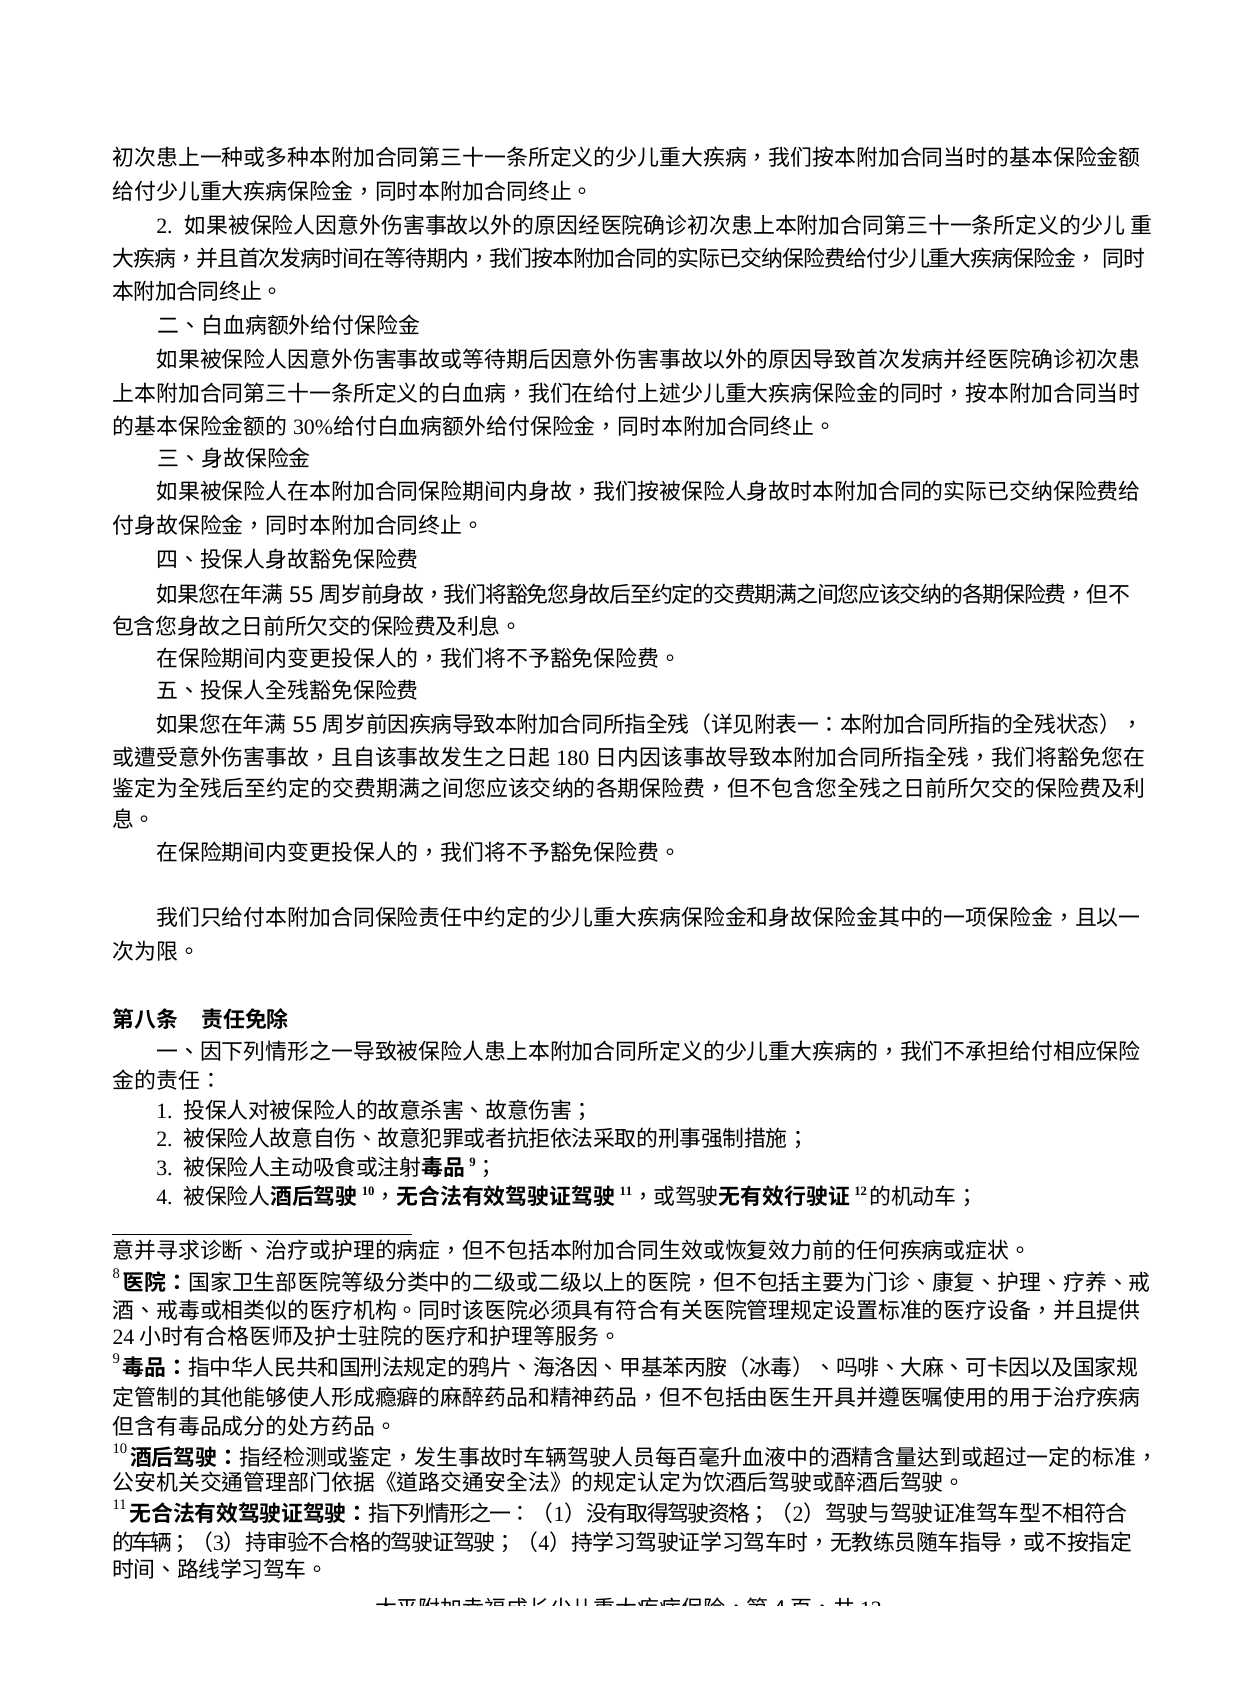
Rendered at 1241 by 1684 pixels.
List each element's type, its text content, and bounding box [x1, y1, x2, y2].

text 四、投保人身故豁免保险费 [156, 544, 1167, 574]
text 定管制的其他能够使人形成瘾癖的麻醉药品和精神药品，但不包括由医生开具并遵医嘱使用的用于治疗疾病但含有毒品成分的处方药品。 [112, 1382, 1142, 1440]
text 10酒后驾驶：指经检测或鉴定，发生事故时车辆驾驶人员每百毫升血液中的酒精含量达到或超过一定的标准， [112, 1441, 1167, 1471]
text 或遭受意外伤害事故，且自该事故发生之日起 180 日内因该事故导致本附加合同所指全残，我们将豁免您在鉴定为全残后至约定的交费期满之间您应该交纳的各期保险费，但不包含您全残之日前所欠交的保险费及利息。 [112, 742, 1145, 834]
text 酒、戒毒或相类似的医疗机构。同时该医院必须具有符合有关医院管理规定设置标准的医疗设备，并且提供 [112, 1297, 1167, 1324]
text 在保险期间内变更投保人的，我们将不予豁免保险费。 [156, 837, 1167, 867]
text 9毒品：指中华人民共和国刑法规定的鸦片、海洛因、甲基苯丙胺（冰毒）、吗啡、大麻、可卡因以及国家规 [112, 1350, 1167, 1382]
text 24 小时有合格医师及护士驻院的医疗和护理等服务。 [112, 1324, 1167, 1350]
text 二、白血病额外给付保险金 [157, 310, 1167, 340]
text 公安机关交通管理部门依据《道路交通安全法》的规定认定为饮酒后驾驶或醉酒后驾驶。 [112, 1471, 1167, 1495]
list 被保险人主动吸食或注射毒品9； [156, 1153, 1167, 1181]
text 我们只给付本附加合同保险责任中约定的少儿重大疾病保险金和身故保险金其中的一项保险金，且以一次为限。 [112, 902, 1144, 966]
text 意并寻求诊断、治疗或护理的病症，但不包括本附加合同生效或恢复效力前的任何疾病或症状。 [112, 1234, 1167, 1264]
text 三、身故保险金 [157, 445, 1167, 472]
list 投保人对被保险人的故意杀害、故意伤害； [156, 1095, 1167, 1124]
text 如果被保险人因意外伤害事故或等待期后因意外伤害事故以外的原因导致首次发病并经医院确诊初次患上本附加合同第三十一条所定义的白血病，我们在给付上述少儿重大疾病保险金的同时，按本附加合同当时的基本保险金额的 30%给付白血病额外给付保险金，同时本附加合同终止。 [112, 344, 1145, 441]
text 如果被保险人在本附加合同保险期间内身故，我们按被保险人身故时本附加合同的实际已交纳保险费给付身故保险金，同时本附加合同终止。 [112, 476, 1144, 539]
text 8医院：国家卫生部医院等级分类中的二级或二级以上的医院，但不包括主要为门诊、康复、护理、疗养、戒 [112, 1264, 1167, 1297]
text 初次患上一种或多种本附加合同第三十一条所定义的少儿重大疾病，我们按本附加合同当时的基本保险金额给付少儿重大疾病保险金，同时本附加合同终止。 [112, 142, 1145, 206]
text 如果您在年满 55 周岁前因疾病导致本附加合同所指全残（详见附表一：本附加合同所指的全残状态）， [156, 709, 1167, 739]
text 如果您在年满 55 周岁前身故，我们将豁免您身故后至约定的交费期满之间您应该交纳的各期保险费，但不包含您身故之日前所欠交的保险费及利息。 [112, 578, 1145, 640]
list 如果被保险人因意外伤害事故以外的原因经医院确诊初次患上本附加合同第三十一条所定义的少儿 重大疾病，并且首次发病时间在等待期内，我们按本附加合同的实际已交纳保险费给付少儿重大疾病保险金， 同时本附加合同终止。 [112, 210, 1156, 306]
text 的车辆；（3）持审验不合格的驾驶证驾驶；（4）持学习驾驶证学习驾车时，无教练员随车指导，或不按指定时间、路线学习驾车。 [112, 1528, 1142, 1583]
text 在保险期间内变更投保人的，我们将不予豁免保险费。五、投保人全残豁免保险费 [156, 643, 682, 705]
text 11无合法有效驾驶证驾驶：指下列情形之一：（1）没有取得驾驶资格；（2）驾驶与驾驶证准驾车型不相符合 [112, 1495, 1167, 1528]
subtitle 第八条 责任免除 [112, 1004, 1167, 1034]
text 一、因下列情形之一导致被保险人患上本附加合同所定义的少儿重大疾病的，我们不承担给付相应保险金的责任： [112, 1036, 1144, 1095]
list 被保险人故意自伤、故意犯罪或者抗拒依法采取的刑事强制措施； [156, 1124, 1167, 1153]
list 被保险人酒后驾驶10，无合法有效驾驶证驾驶11，或驾驶无有效行驶证12的机动车； [156, 1181, 1167, 1210]
